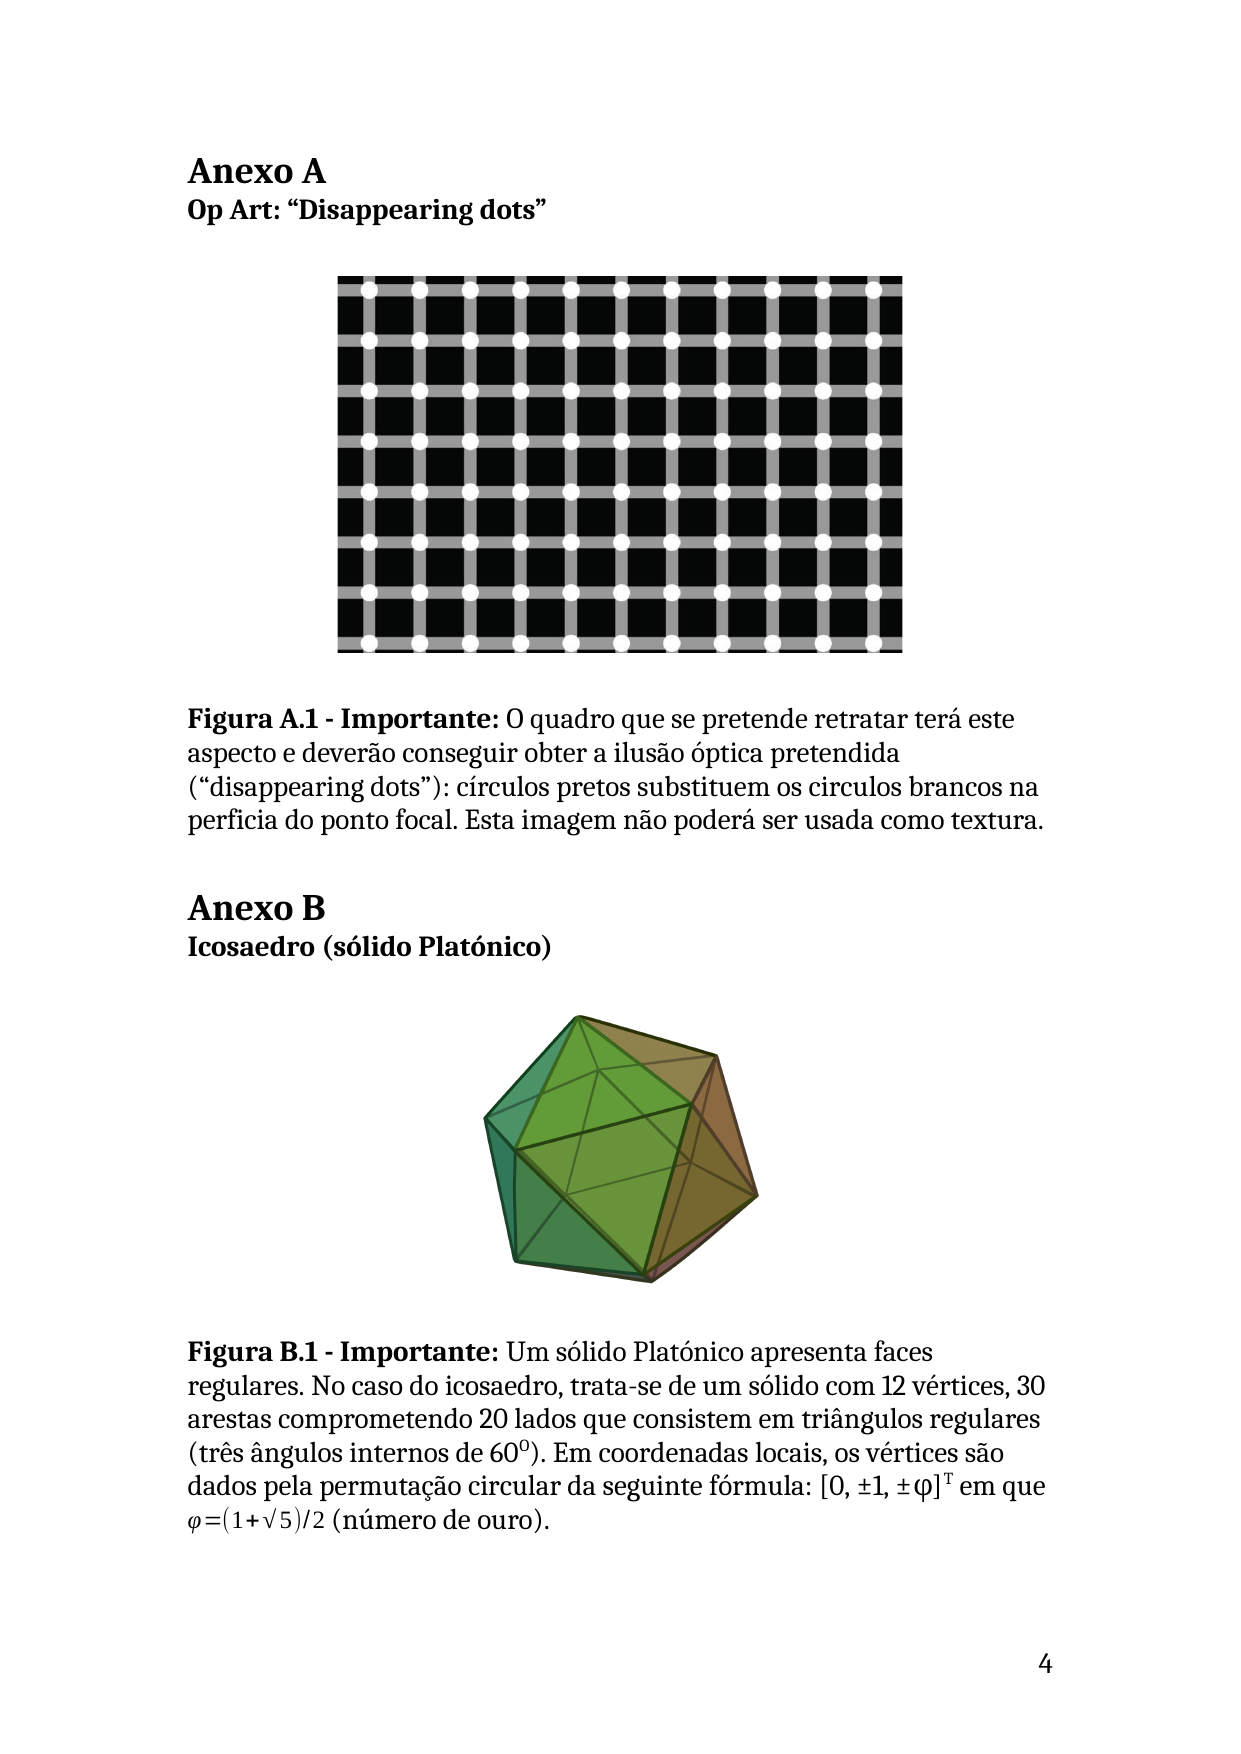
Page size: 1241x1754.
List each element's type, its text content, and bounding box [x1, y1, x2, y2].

text Anexo A Op Art: “Disappearing dots” [187, 150, 1053, 227]
picture [337, 276, 903, 653]
picture [478, 1013, 762, 1286]
text Figura A.1 - Importante: O quadro que se pretende retratar terá este aspecto e deverão conseguir obter a ilusão óptica pretendida (“disappearing dots”): círculos pretos substituem os circulos brancos na perficia do ponto focal. Esta imagem não poderá ser usada como textura. [187, 703, 1053, 837]
text Figura B.1 - Importante: Um sólido Platónico apresenta faces regulares. No caso do icosaedro, trata-se de um sólido com 12 vértices, 30 arestas comprometendo 20 lados que consistem em triângulos regulares (três ângulos internos de 60O). Em coordenadas locais, os vértices são dados pela permutação circular da seguinte fórmula: [0, ±1, ±φ]T em que (número de ouro). [187, 1335, 1053, 1536]
text Anexo B Icosaedro (sólido Platónico) [187, 887, 1053, 963]
